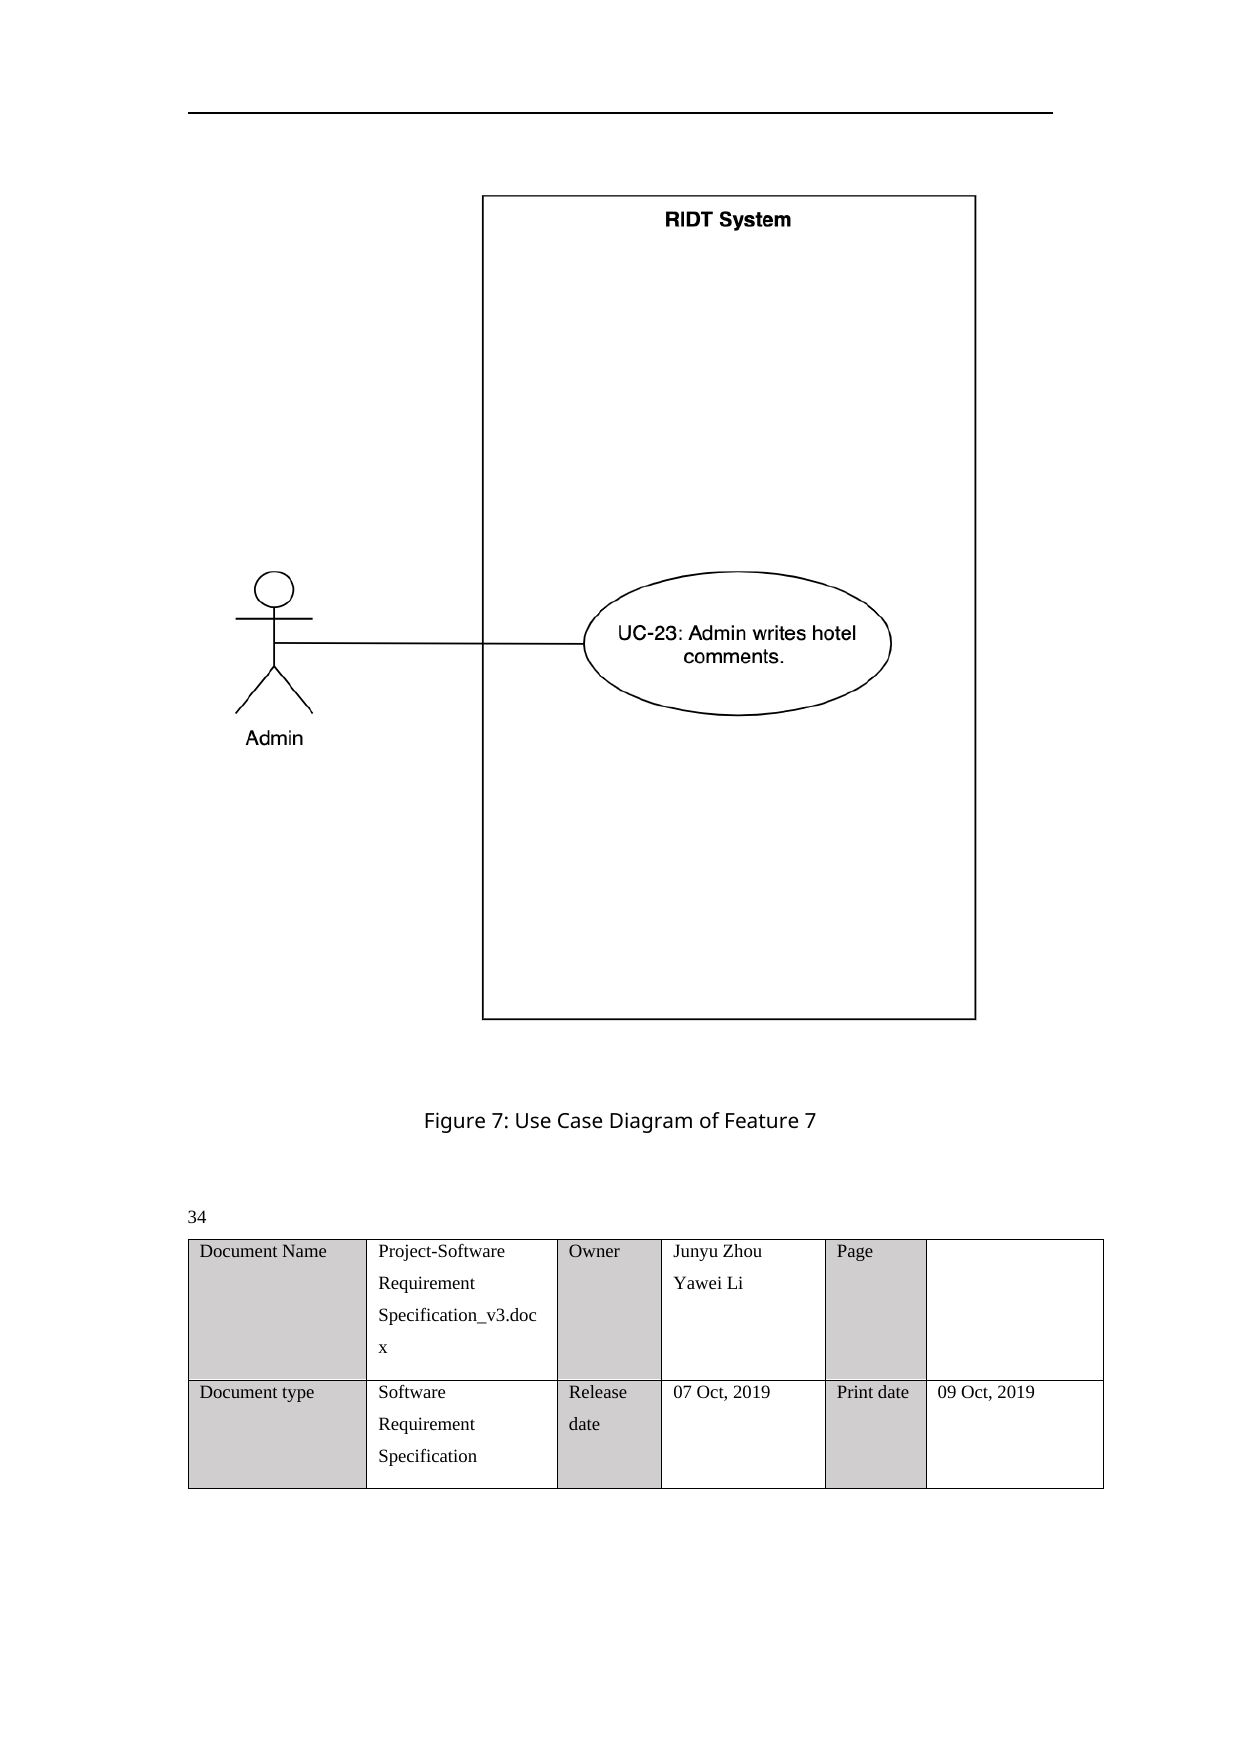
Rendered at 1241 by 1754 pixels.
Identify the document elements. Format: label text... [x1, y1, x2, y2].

picture [187, 152, 1053, 1097]
